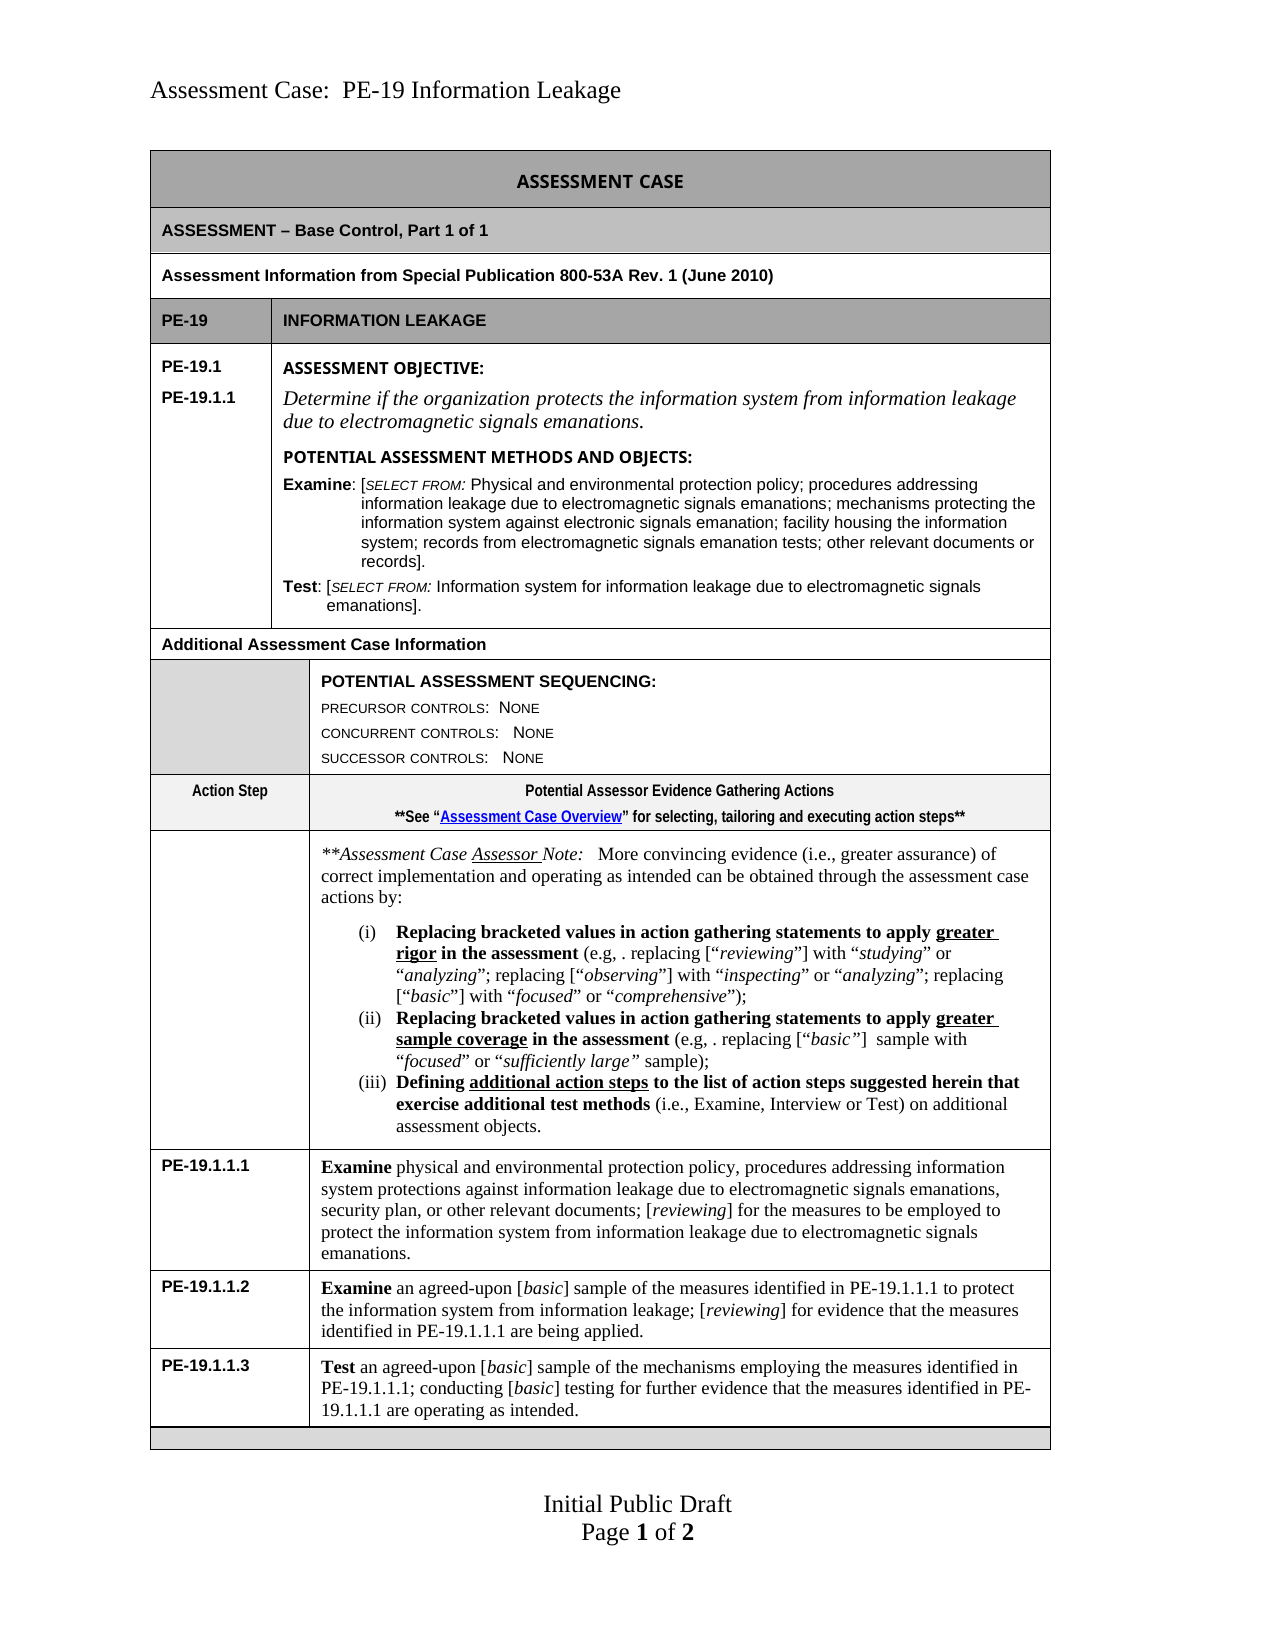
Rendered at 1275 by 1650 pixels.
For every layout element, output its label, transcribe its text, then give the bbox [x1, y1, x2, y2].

table_cell PE-19 [151, 299, 271, 343]
table_cell Action Step [151, 775, 309, 830]
table_cell Additional Assessment Case Information [151, 629, 1050, 658]
table_cell [151, 660, 309, 774]
table_cell Assessment Information from Special Publication 800-53A Rev. 1 (June 2010) [151, 254, 1050, 298]
table_cell Potential Assessor Evidence Gathering Actions **See “Assessment Case Overview” for selecting, tailoring and executing action steps** [310, 775, 1050, 830]
table_cell POTENTIAL ASSESSMENT SEQUENCING: precursor controls: None concurrent controls: None successor controls: None [310, 660, 1050, 774]
table_cell Test an agreed-upon [basic] sample of the mechanisms employing the measures identified in PE-19.1.1.1; conducting [basic] testing for further evidence that the measures identified in PE-19.1.1.1 are operating as intended. [310, 1349, 1050, 1426]
table_cell [151, 831, 309, 1149]
table_cell [151, 1428, 1050, 1449]
table_cell ASSESSMENT – Base Control, Part 1 of 1 [151, 208, 1050, 252]
table_cell PE-19.1.1.2 [151, 1271, 309, 1348]
table_cell ASSESSMENT OBJECTIVE: Determine if the organization protects the information system from information leakage due to electromagnetic signals emanations. POTENTIAL ASSESSMENT METHODS AND OBJECTS: Examine: [select from: Physical and environmental protection policy; procedures addressing information leakage due to electromagnetic signals emanations; mechanisms protecting the information system against electronic signals emanation; facility housing the information system; records from electromagnetic signals emanation tests; other relevant documents or records]. Test: [select from: Information system for information leakage due to electromagnetic signals emanations]. [272, 344, 1050, 628]
table_cell PE-19.1.1.3 [151, 1349, 309, 1426]
table_cell PE-19.1 PE-19.1.1 [151, 344, 271, 628]
table_cell INFORMATION LEAKAGE [272, 299, 1050, 343]
table_cell Examine physical and environmental protection policy, procedures addressing information system protections against information leakage due to electromagnetic signals emanations, security plan, or other relevant documents; [reviewing] for the measures to be employed to protect the information system from information leakage due to electromagnetic signals emanations. [310, 1150, 1050, 1270]
table_cell **Assessment Case Assessor Note: More convincing evidence (i.e., greater assurance) of correct implementation and operating as intended can be obtained through the assessment case actions by: Replacing bracketed values in action gathering statements to apply greater rigor in the assessment (e.g, . replacing [“reviewing”] with “studying” or “analyzing”; replacing [“observing”] with “inspecting” or “analyzing”; replacing [“basic”] with “focused” or “comprehensive”); Replacing bracketed values in action gathering statements to apply greater sample coverage in the assessment (e.g, . replacing [“basic”] sample with “focused” or “sufficiently large” sample); Defining additional action steps to the list of action steps suggested herein that exercise additional test methods (i.e., Examine, Interview or Test) on additional assessment objects. [310, 831, 1050, 1149]
table_cell Examine an agreed-upon [basic] sample of the measures identified in PE-19.1.1.1 to protect the information system from information leakage; [reviewing] for evidence that the measures identified in PE-19.1.1.1 are being applied. [310, 1271, 1050, 1348]
table_header assessment case [151, 151, 1050, 207]
table_cell PE-19.1.1.1 [151, 1150, 309, 1270]
